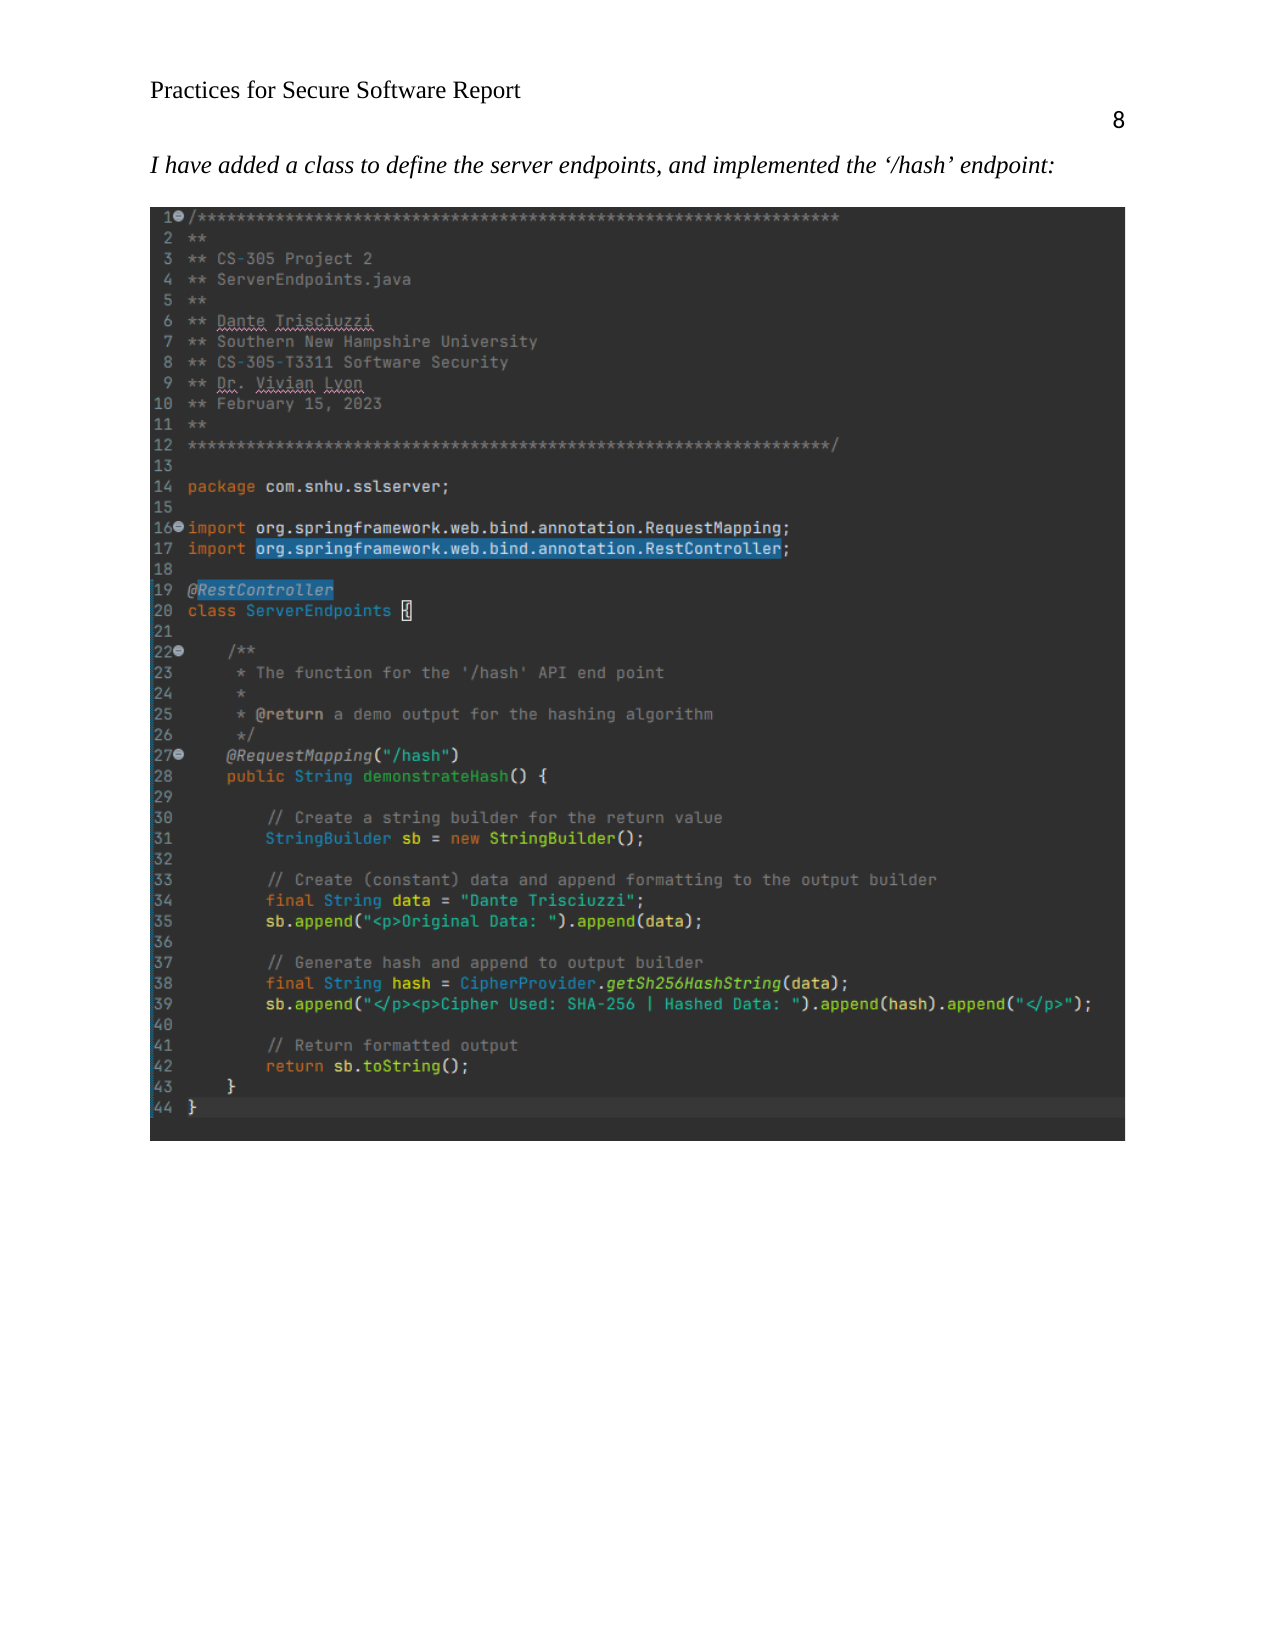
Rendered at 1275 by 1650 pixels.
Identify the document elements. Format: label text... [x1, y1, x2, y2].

picture [150, 207, 1125, 1141]
text I have added a class to define the server endpoints, and implemented the ‘/hash’ endpoint: [150, 150, 1125, 179]
